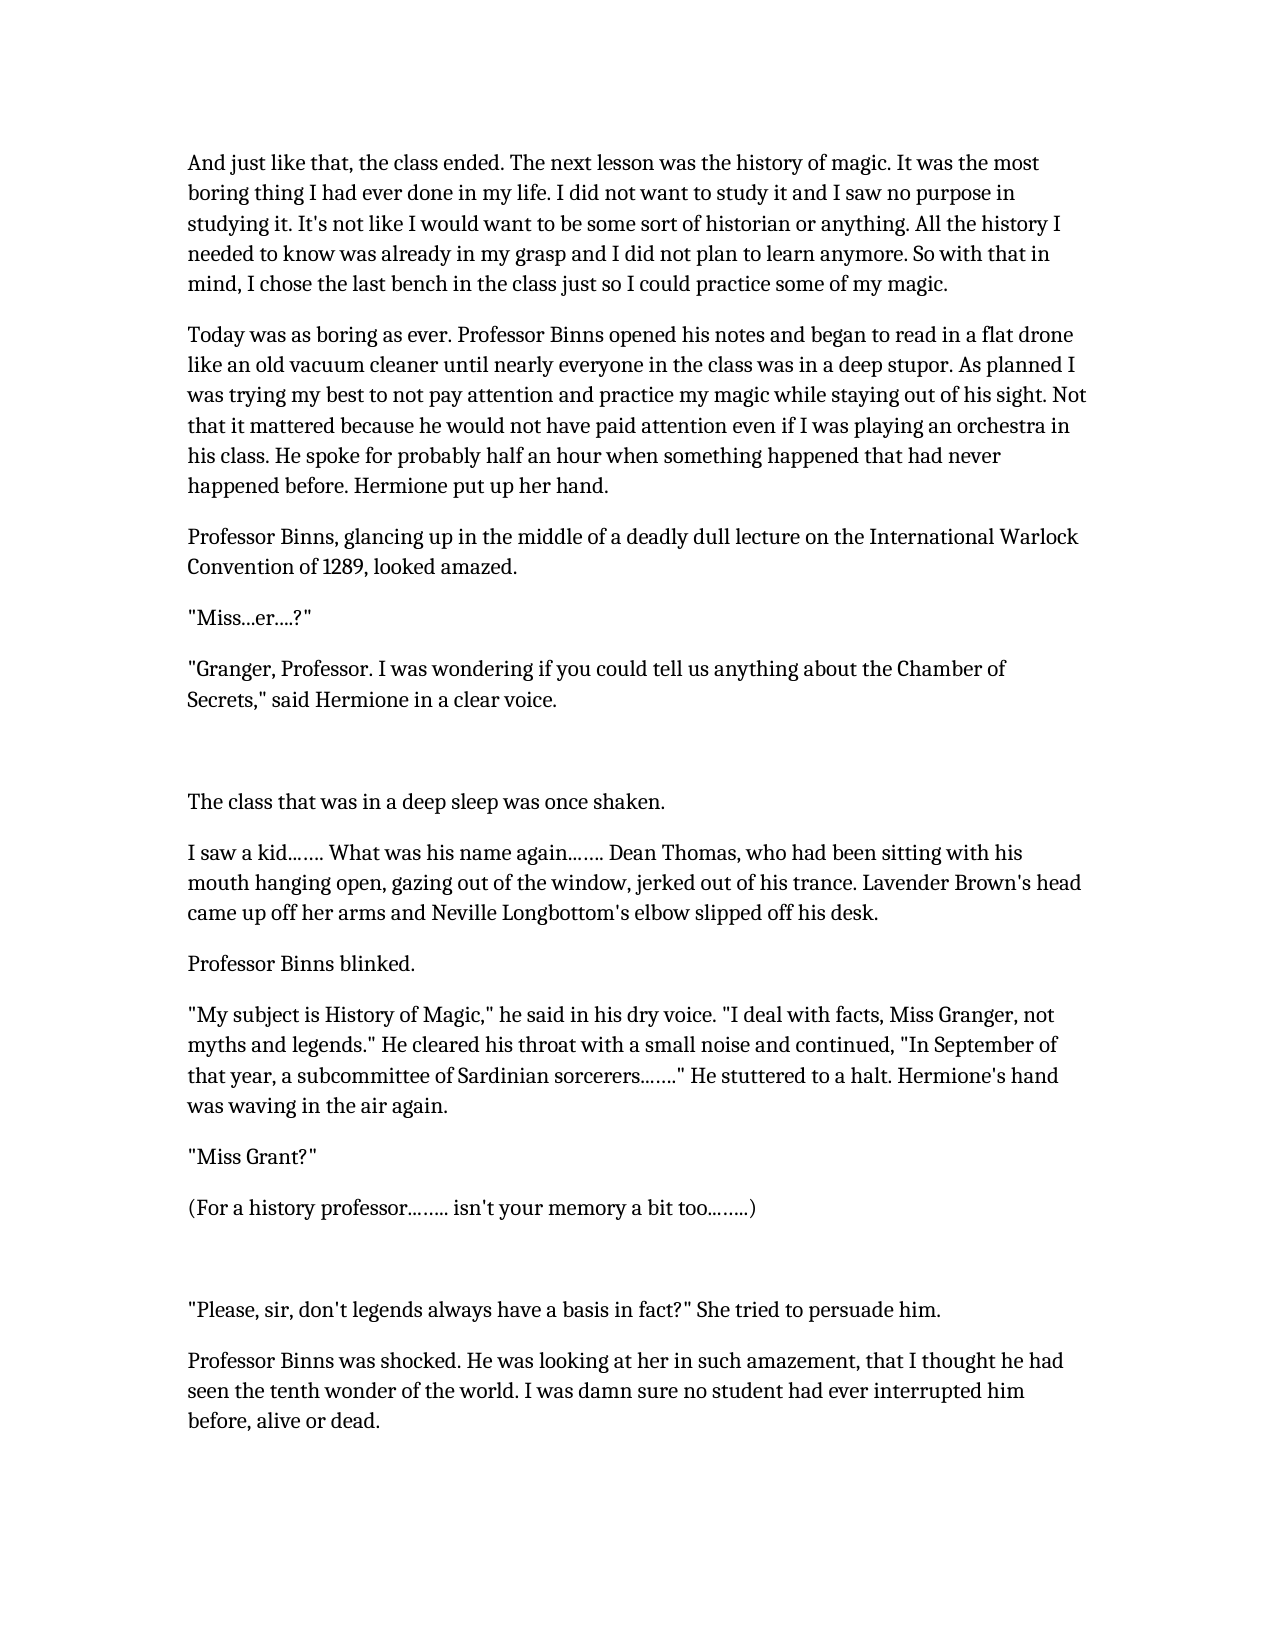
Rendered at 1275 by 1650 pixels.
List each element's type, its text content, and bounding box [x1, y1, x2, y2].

text Professor Binns was shocked. He was looking at her in such amazement, that I thought he had seen the tenth wonder of the world. I was damn sure no student had ever interrupted him before, alive or dead. [187, 1348, 1087, 1435]
text (For a history professor...….. isn't your memory a bit too...…..) [187, 1195, 1087, 1221]
text "Miss Grant?" [187, 1144, 1087, 1170]
text Today was as boring as ever. Professor Binns opened his notes and began to read in a flat drone like an old vacuum cleaner until nearly everyone in the class was in a deep stupor. As planned I was trying my best to not pay attention and practice my magic while staying out of his sight. Not that it mattered because he would not have paid attention even if I was playing an orchestra in his class. He spoke for probably half an hour when something happened that had never happened before. Hermione put up her hand. [187, 322, 1087, 499]
text "Miss...er....?" [187, 605, 1087, 632]
text Professor Binns blinked. [187, 951, 1087, 977]
text "Granger, Professor. I was wondering if you could tell us anything about the Chamber of Secrets," said Hermione in a clear voice. [187, 656, 1087, 713]
text The class that was in a deep sleep was once shaken. [187, 788, 1087, 815]
text Professor Binns, glancing up in the middle of a deadly dull lecture on the International Warlock Convention of 1289, looked amazed. [187, 524, 1087, 581]
text "Please, sir, don't legends always have a basis in fact?" She tried to persuade him. [187, 1297, 1087, 1323]
text I saw a kid...…. What was his name again...…. Dean Thomas, who had been sitting with his mouth hanging open, gazing out of the window, jerked out of his trance. Lavender Brown's head came up off her arms and Neville Longbottom's elbow slipped off his desk. [187, 839, 1087, 926]
text "My subject is History of Magic," he said in his dry voice. "I deal with facts, Miss Granger, not myths and legends." He cleared his throat with a small noise and continued, "In September of that year, a subcommittee of Sardinian sorcerers...…." He stuttered to a halt. Hermione's hand was waving in the air again. [187, 1002, 1087, 1119]
text And just like that, the class ended. The next lesson was the history of magic. It was the most boring thing I had ever done in my life. I did not want to study it and I saw no purpose in studying it. It's not like I would want to be some sort of historian or anything. All the history I needed to know was already in my grasp and I did not plan to learn anymore. So with that in mind, I chose the last bench in the class just so I could practice some of my magic. [187, 150, 1087, 297]
